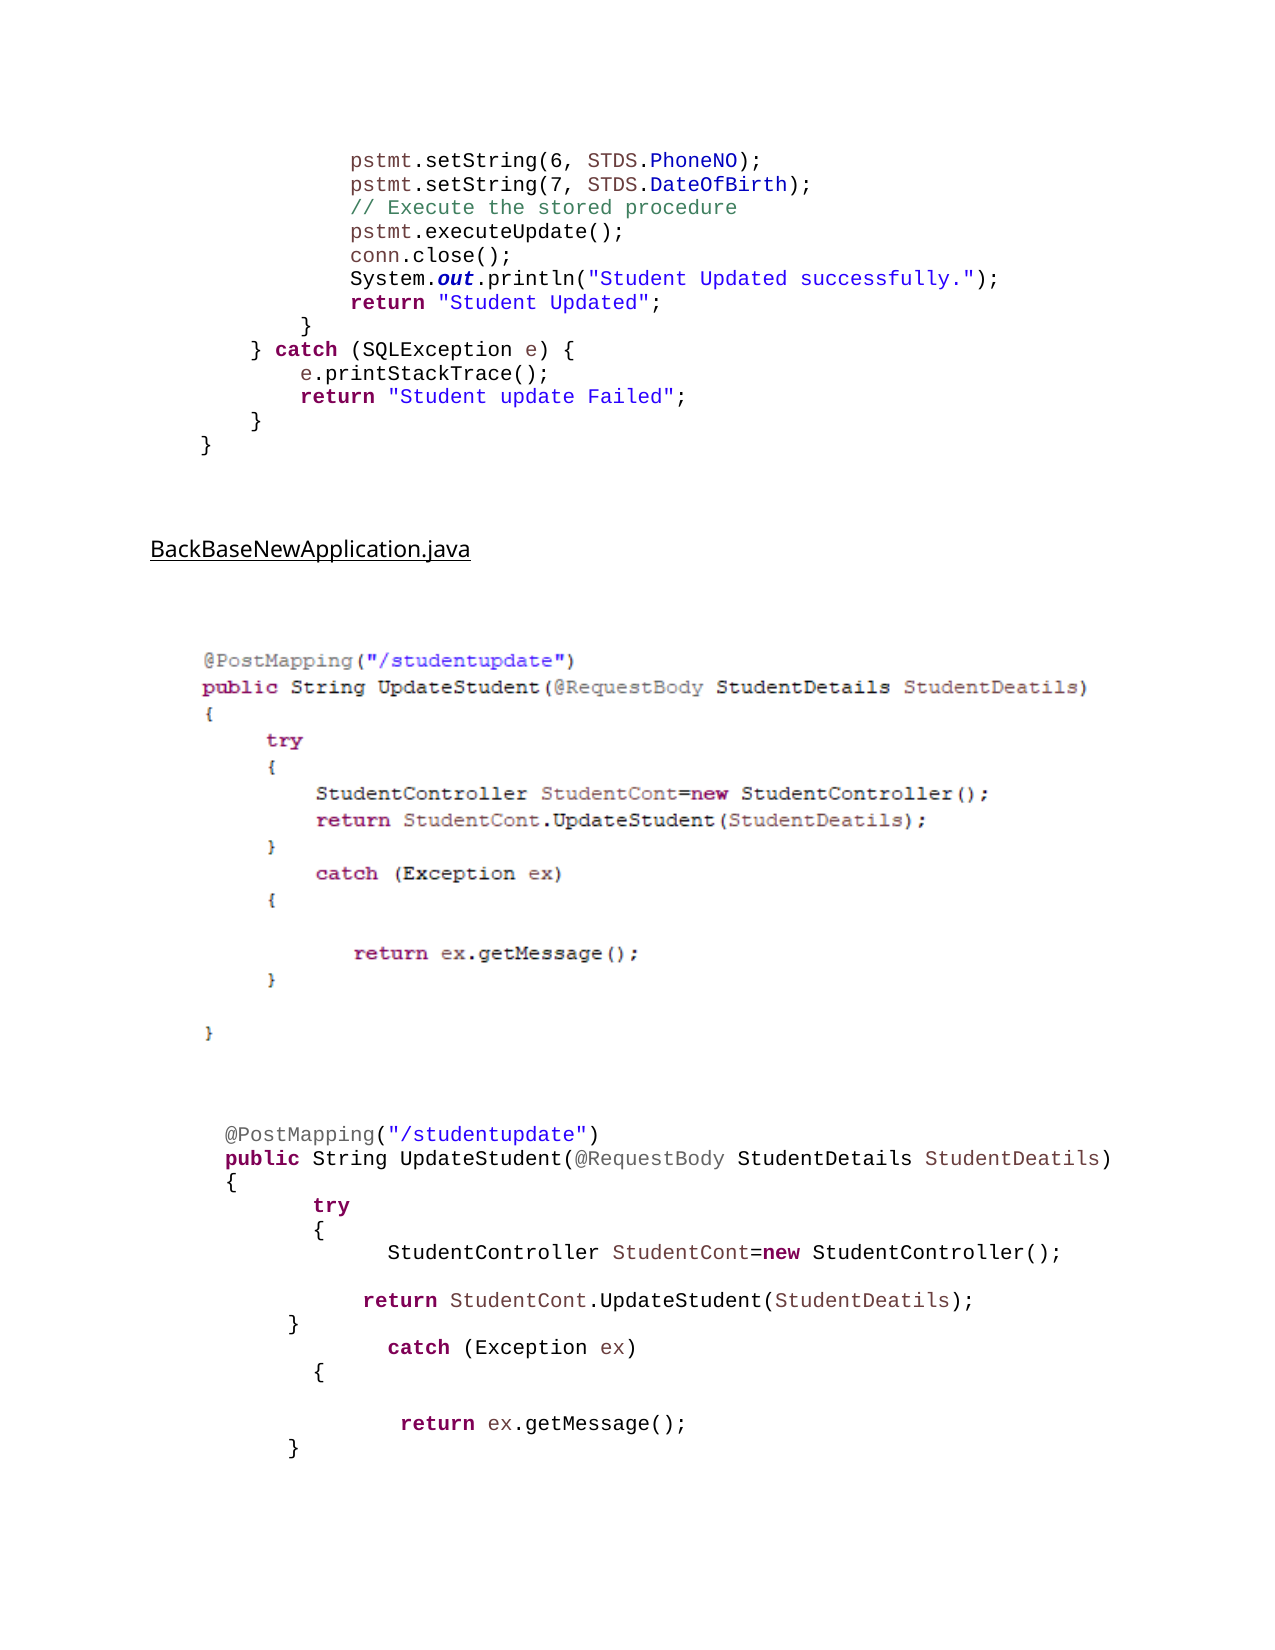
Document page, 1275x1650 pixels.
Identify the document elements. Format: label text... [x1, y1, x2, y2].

text return StudentCont.UpdateStudent(StudentDeatils); [150, 1290, 1125, 1313]
text BackBaseNewApplication.java [150, 533, 1125, 565]
text public String UpdateStudent(@RequestBody StudentDetails StudentDeatils) [150, 1148, 1125, 1171]
text System.out.println("Student Updated successfully."); [150, 268, 1125, 292]
text } [150, 1313, 1125, 1337]
text StudentController StudentCont=new StudentController(); [150, 1242, 1125, 1290]
text } catch (SQLException e) { [150, 339, 1125, 363]
text } [150, 1437, 1125, 1460]
picture [150, 634, 1096, 1055]
text } [150, 434, 1125, 457]
text return ex.getMessage(); [150, 1413, 1125, 1437]
text } [150, 316, 1125, 339]
text try [150, 1195, 1125, 1219]
text conn.close(); [150, 244, 1125, 268]
text @PostMapping("/studentupdate") [150, 1124, 1125, 1148]
text return "Student update Failed"; [150, 386, 1125, 410]
text { [150, 1219, 1125, 1242]
text return "Student Updated"; [150, 292, 1125, 316]
text // Execute the stored procedure [150, 197, 1125, 221]
text pstmt.setString(6, STDS.PhoneNO); [150, 150, 1125, 174]
text e.printStackTrace(); [150, 363, 1125, 386]
text catch (Exception ex) [150, 1337, 1125, 1361]
text pstmt.setString(7, STDS.DateOfBirth); [150, 174, 1125, 197]
text pstmt.executeUpdate(); [150, 221, 1125, 244]
text } [150, 410, 1125, 434]
text { [150, 1171, 1125, 1195]
text { [150, 1361, 1125, 1384]
